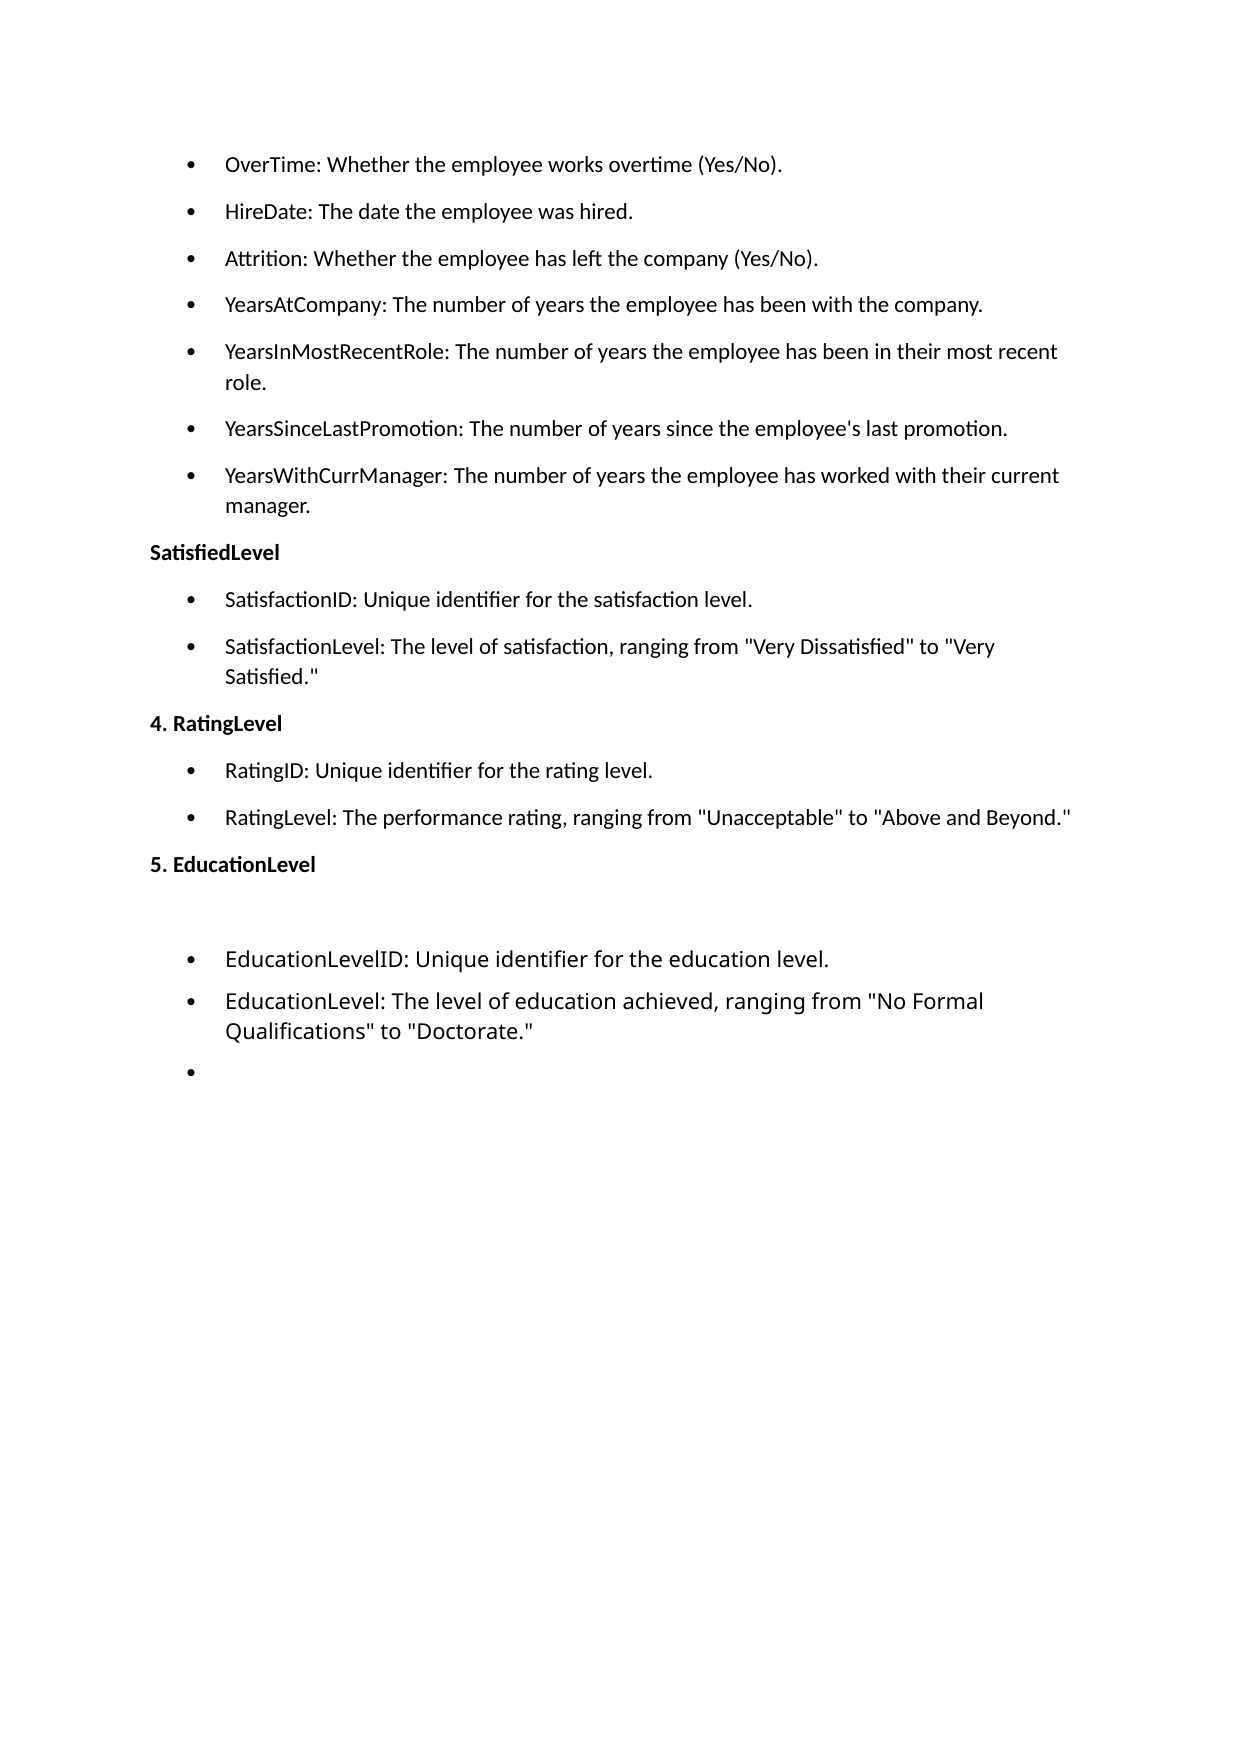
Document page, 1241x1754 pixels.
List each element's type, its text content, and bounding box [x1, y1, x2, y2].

list OverTime: Whether the employee works overtime (Yes/No). [187, 150, 1090, 178]
list YearsWithCurrManager: The number of years the employee has worked with their current manager. [187, 461, 1090, 520]
list EducationLevelID: Unique identifier for the education level. [187, 944, 1090, 973]
list RatingLevel: The performance rating, ranging from "Unacceptable" to "Above and Beyond." [187, 803, 1090, 831]
list SatisfactionLevel: The level of satisfaction, ranging from "Very Dissatisfied" to "Very Satisfied." [187, 632, 1090, 691]
list YearsAtCompany: The number of years the employee has been with the company. [187, 291, 1090, 319]
list Attrition: Whether the employee has left the company (Yes/No). [187, 244, 1090, 272]
list EducationLevel: The level of education achieved, ranging from "No Formal Qualifications" to "Doctorate." [187, 986, 1090, 1046]
text 5. EducationLevel [150, 850, 1090, 878]
list YearsSinceLastPromotion: The number of years since the employee's last promotion. [187, 414, 1090, 443]
text SatisfiedLevel [150, 538, 1090, 567]
list SatisfactionID: Unique identifier for the satisfaction level. [187, 585, 1090, 613]
list RatingID: Unique identifier for the rating level. [187, 756, 1090, 784]
list YearsInMostRecentRole: The number of years the employee has been in their most recent role. [187, 337, 1090, 396]
text 4. RatingLevel [150, 709, 1090, 737]
list HireDate: The date the employee was hired. [187, 197, 1090, 225]
